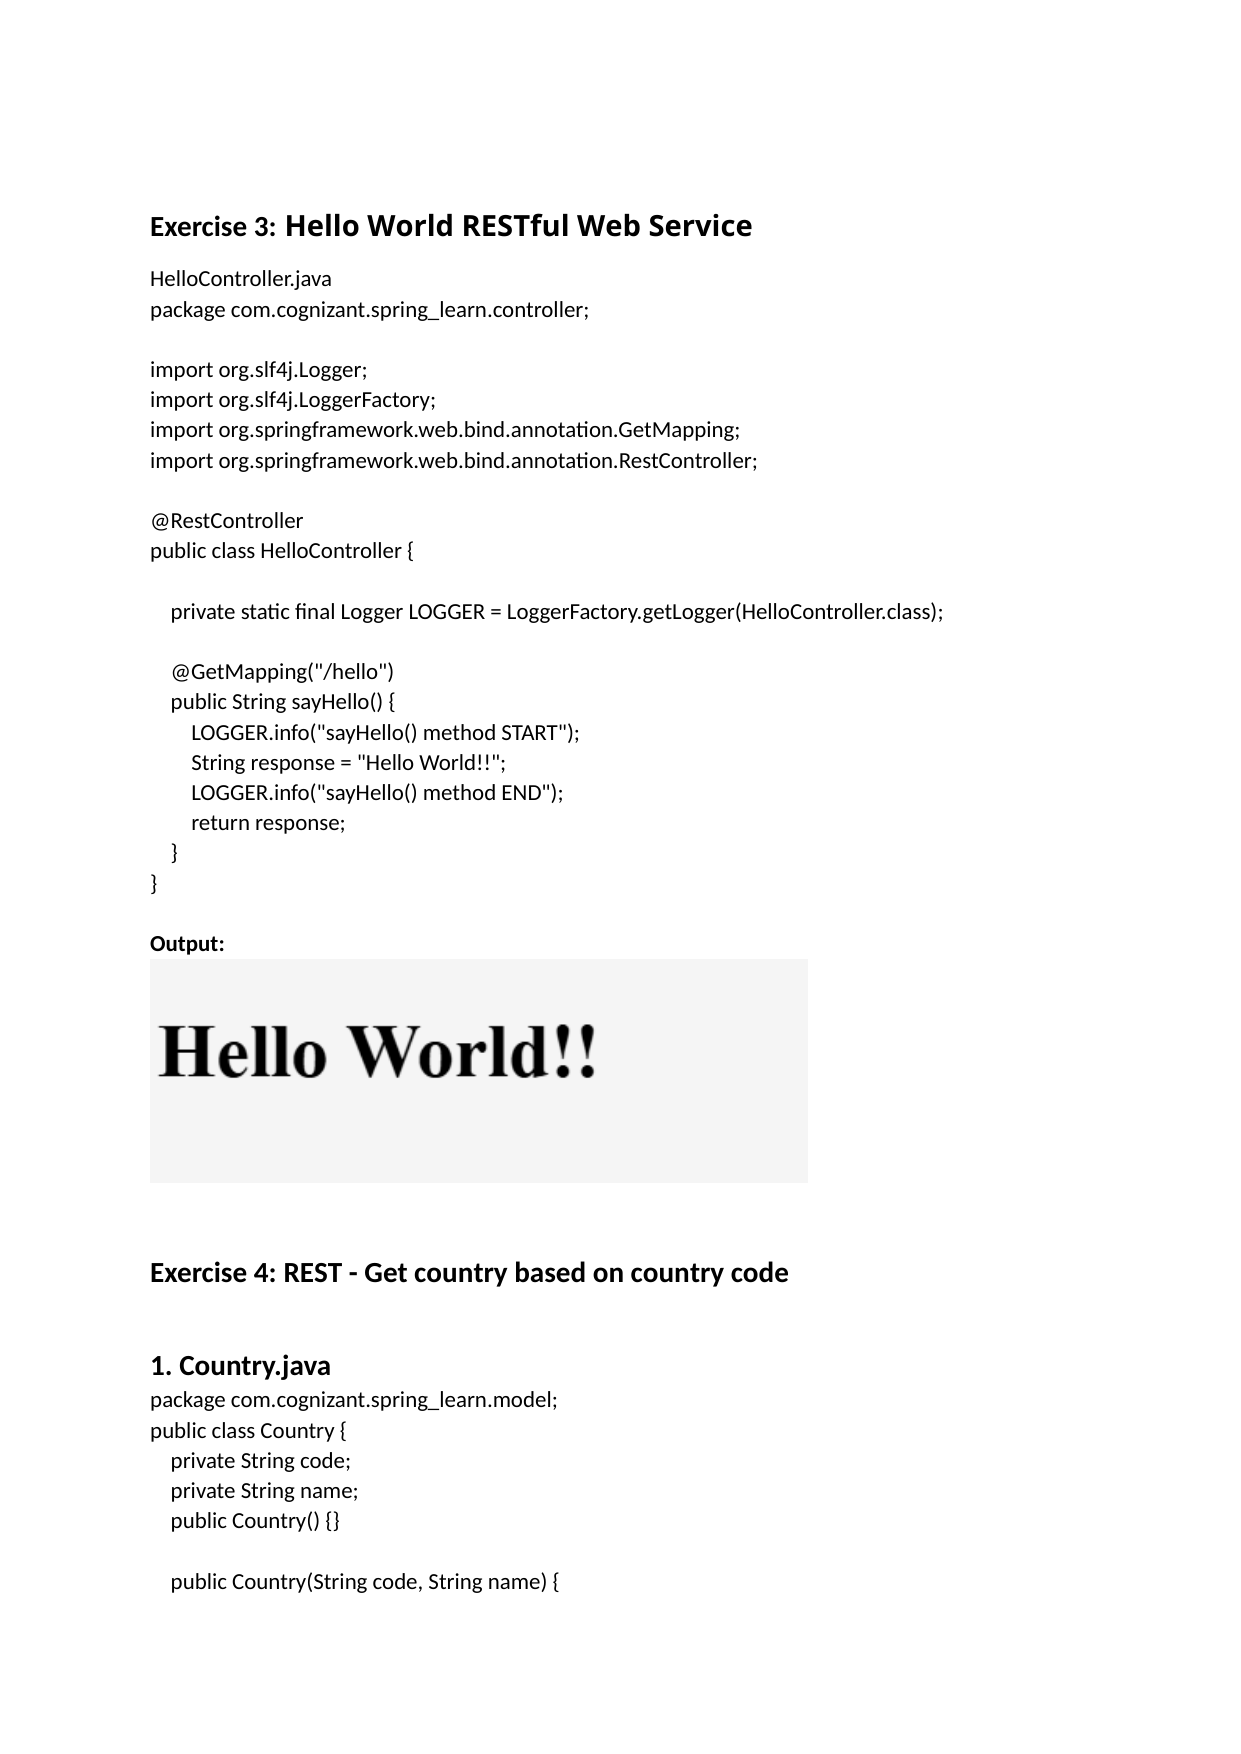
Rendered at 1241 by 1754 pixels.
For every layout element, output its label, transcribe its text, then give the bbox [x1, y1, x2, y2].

text public Country(String code, String name) { [150, 1567, 1090, 1595]
text return response; [150, 808, 1090, 836]
text Output: [150, 929, 1090, 957]
text public String sayHello() { [150, 687, 1090, 716]
text Exercise 3: Hello World RESTful Web Service [150, 205, 1090, 245]
text public class Country { [150, 1416, 1090, 1444]
text } [150, 869, 1090, 897]
text LOGGER.info("sayHello() method END"); [150, 778, 1090, 806]
text Exercise 4: REST - Get country based on country code [150, 1254, 1090, 1289]
text package com.cognizant.spring_learn.model; [150, 1386, 1090, 1414]
text private static final Logger LOGGER = LoggerFactory.getLogger(HelloController.class); [150, 597, 1090, 625]
text public Country() {} [150, 1506, 1090, 1534]
text import org.springframework.web.bind.annotation.GetMapping; [150, 416, 1090, 444]
text } [150, 838, 1090, 867]
text 1. Country.java [150, 1347, 1090, 1383]
text public class HelloController { [150, 536, 1090, 564]
text private String code; [150, 1446, 1090, 1474]
text package com.cognizant.spring_learn.controller; [150, 295, 1090, 323]
text LOGGER.info("sayHello() method START"); [150, 718, 1090, 746]
text String response = "Hello World!!"; [150, 748, 1090, 776]
text import org.slf4j.LoggerFactory; [150, 385, 1090, 413]
text import org.springframework.web.bind.annotation.RestController; [150, 446, 1090, 474]
text HelloController.java [150, 264, 1090, 293]
text import org.slf4j.Logger; [150, 355, 1090, 383]
picture [150, 959, 808, 1183]
text @GetMapping("/hello") [150, 657, 1090, 685]
text @RestController [150, 506, 1090, 534]
text private String name; [150, 1476, 1090, 1504]
